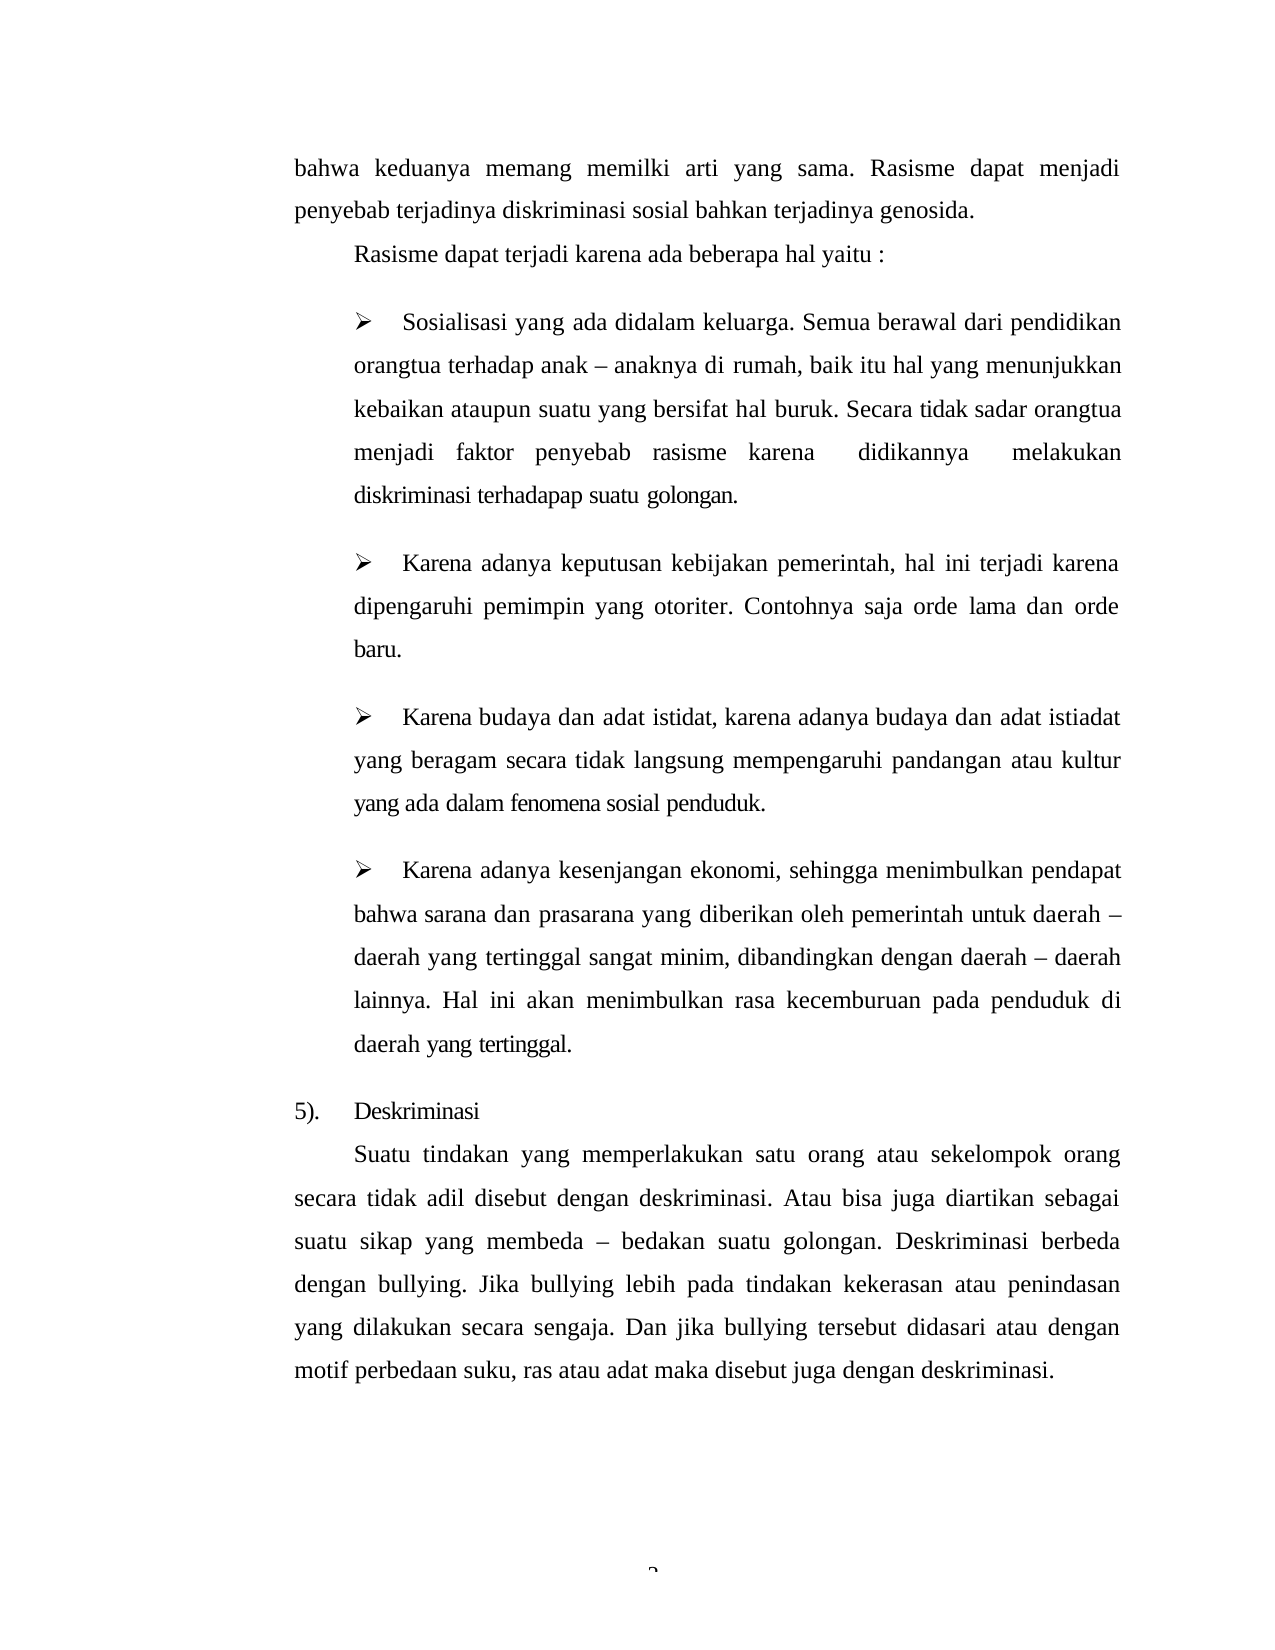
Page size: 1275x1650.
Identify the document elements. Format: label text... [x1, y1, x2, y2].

list Deskriminasi [294, 1096, 1148, 1124]
text Rasisme dapat terjadi karena ada beberapa hal yaitu : [353, 239, 1148, 267]
list Karena budaya dan adat istidat, karena adanya budaya dan adat istiadat yang beragam secara tidak langsung mempengaruhi pandangan atau kultur yang ada dalam fenomena sosial penduduk. [353, 702, 1121, 817]
text Suatu tindakan yang memperlakukan satu orang atau sekelompok orang secara tidak adil disebut dengan deskriminasi. Atau bisa juga diartikan sebagai suatu sikap yang membeda – bedakan suatu golongan. Deskriminasi berbeda dengan bullying. Jika bullying lebih pada tindakan kekerasan atau penindasan yang dilakukan secara sengaja. Dan jika bullying tersebut didasari atau dengan motif perbedaan suku, ras atau adat maka disebut juga dengan deskriminasi. [294, 1139, 1121, 1384]
list Karena adanya keputusan kebijakan pemerintah, hal ini terjadi karena dipengaruhi pemimpin yang otoriter. Contohnya saja orde lama dan orde baru. [353, 548, 1119, 663]
text bahwa keduanya memang memilki arti yang sama. Rasisme dapat menjadi penyebab terjadinya diskriminasi sosial bahkan terjadinya genosida. [294, 153, 1121, 224]
list Sosialisasi yang ada didalam keluarga. Semua berawal dari pendidikan orangtua terhadap anak – anaknya di rumah, baik itu hal yang menunjukkan kebaikan ataupun suatu yang bersifat hal buruk. Secara tidak sadar orangtua menjadi faktor penyebab rasisme karena didikannya melakukan diskriminasi terhadapap suatu golongan. [353, 307, 1122, 509]
list Karena adanya kesenjangan ekonomi, sehingga menimbulkan pendapat bahwa sarana dan prasarana yang diberikan oleh pemerintah untuk daerah – daerah yang tertinggal sangat minim, dibandingkan dengan daerah – daerah lainnya. Hal ini akan menimbulkan rasa kecemburuan pada penduduk di daerah yang tertinggal. [353, 855, 1122, 1057]
